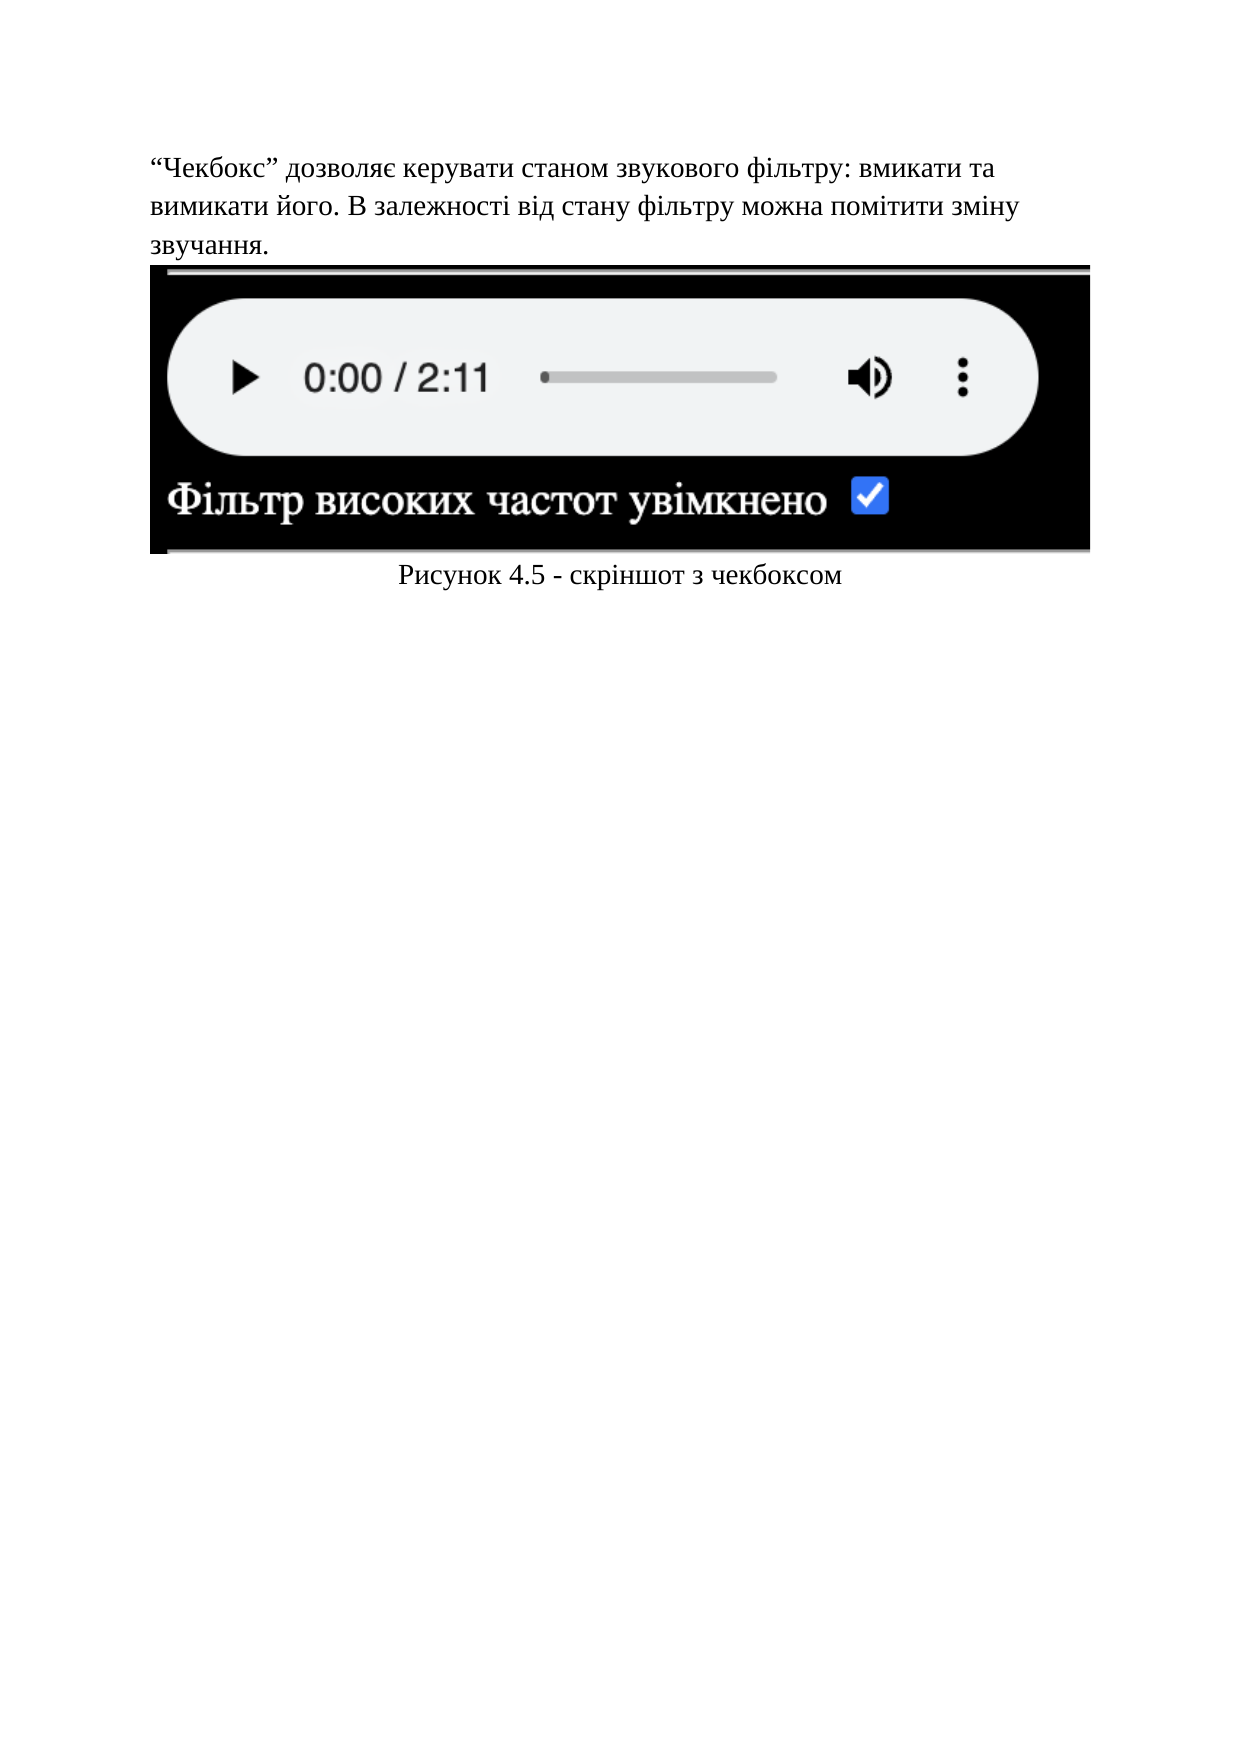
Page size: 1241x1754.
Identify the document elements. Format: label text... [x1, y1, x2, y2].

text Рисунок 4.5 - скріншот з чекбоксом [150, 557, 1090, 591]
picture [150, 265, 1091, 554]
text “Чекбокс” дозволяє керувати станом звукового фільтру: вмикати та вимикати його. В залежності від стану фільтру можна помітити зміну звучання. [150, 150, 1090, 261]
